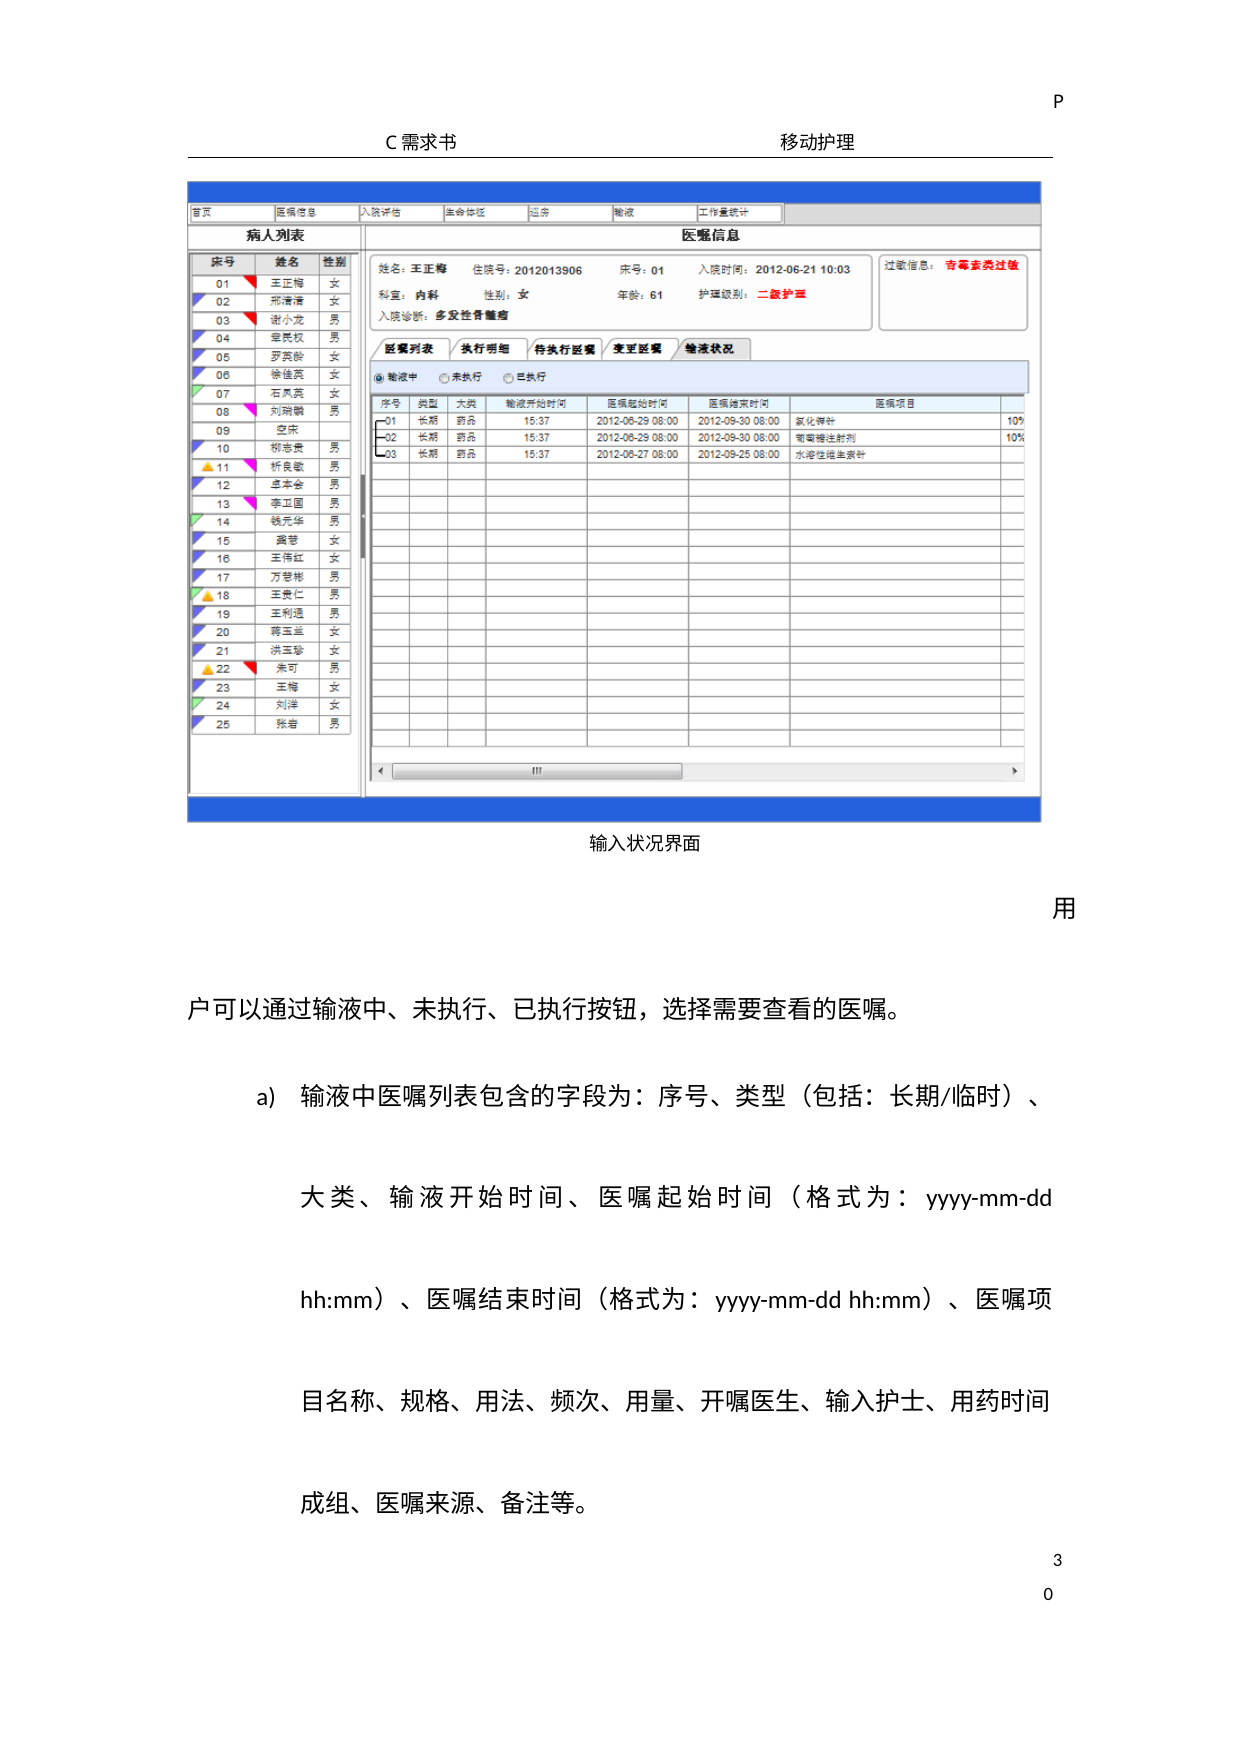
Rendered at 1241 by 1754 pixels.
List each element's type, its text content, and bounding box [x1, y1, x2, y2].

list 输液中医嘱列表包含的字段为：序号、类型（包括：长期/临时）、大类、输液开始时间、医嘱起始时间（格式为：yyyy-mm-dd hh:mm）、医嘱结束时间（格式为：yyyy-mm-dd hh:mm）、医嘱项目名称、规格、用法、频次、用量、开嘱医生、输入护士、用药时间、成组、医嘱来源、备注等。 [256, 1060, 1053, 1536]
text 输入状况界面 [187, 825, 1053, 859]
picture [187, 181, 1043, 823]
text 用户可以通过输液中、未执行、已执行按钮，选择需要查看的医嘱。 [187, 872, 1053, 1042]
